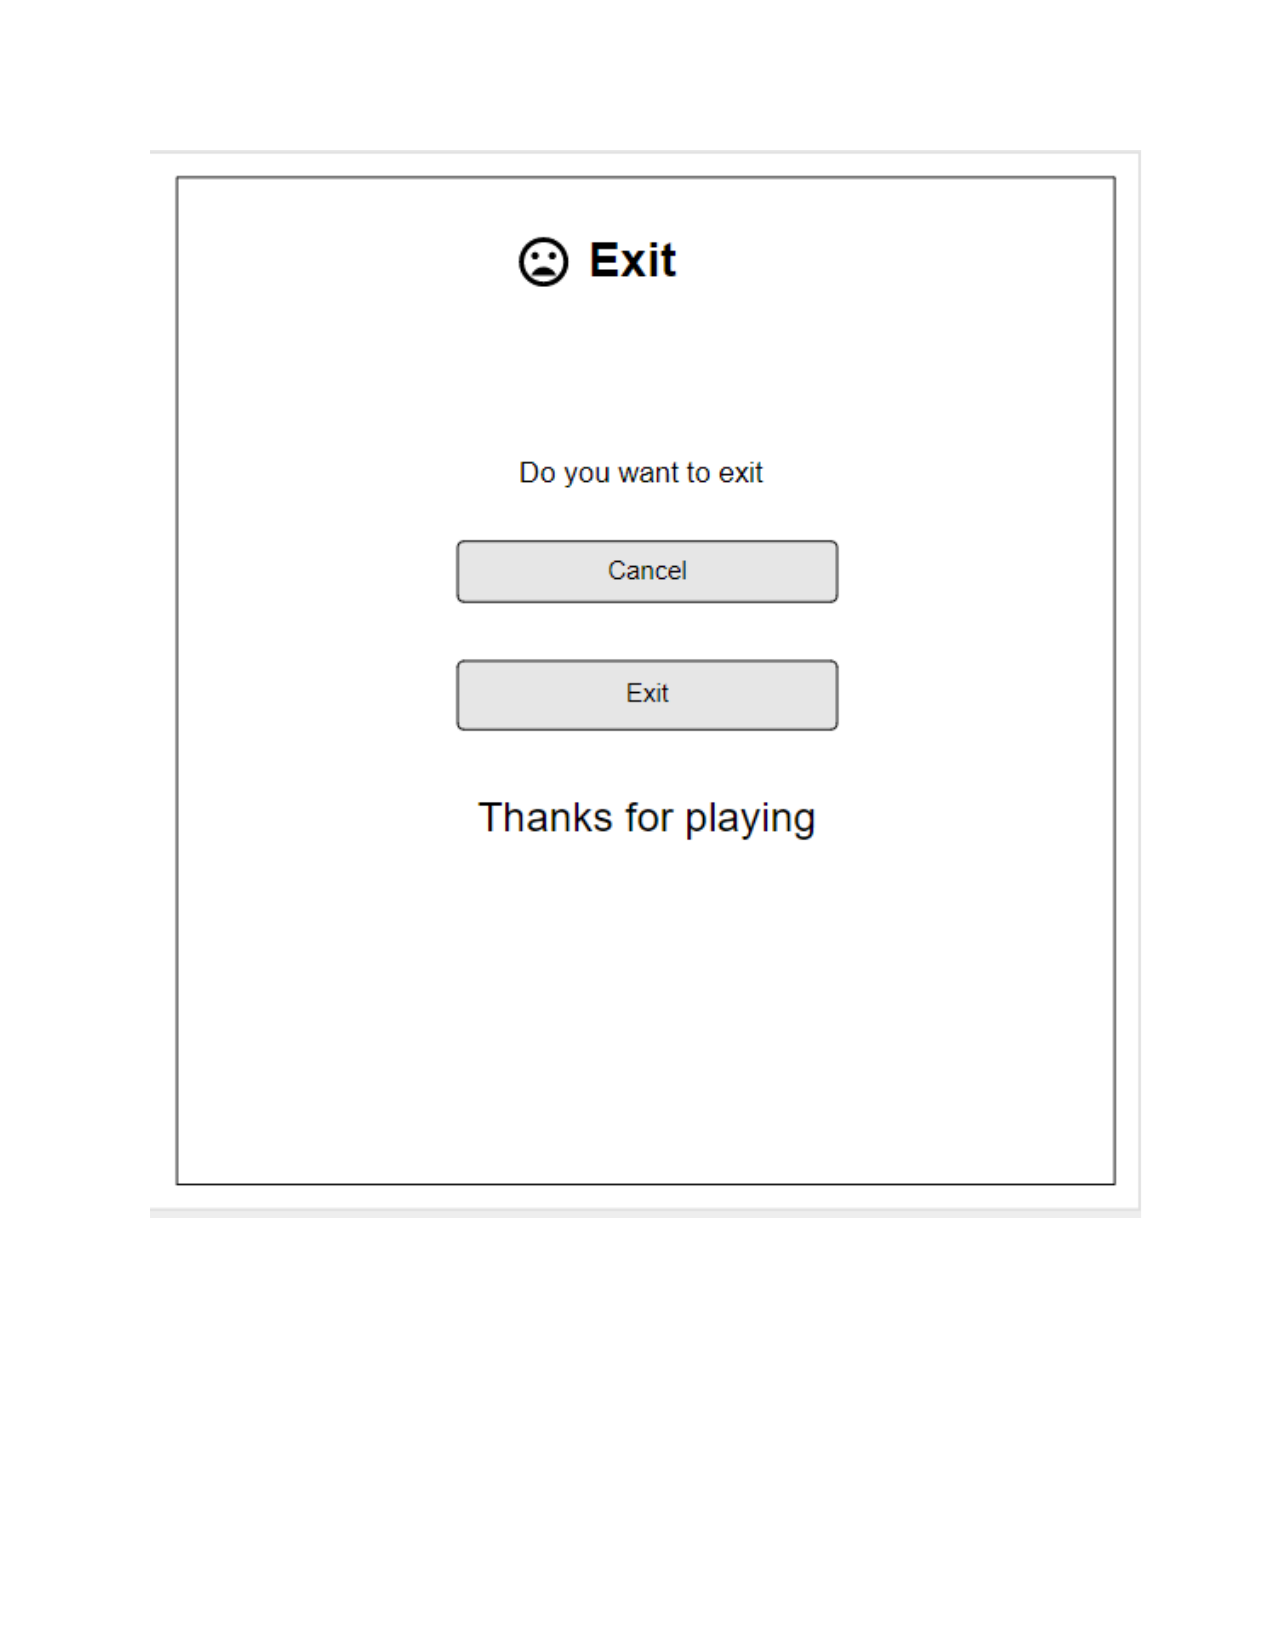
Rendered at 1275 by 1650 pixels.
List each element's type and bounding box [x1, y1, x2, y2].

picture [150, 150, 1142, 1218]
